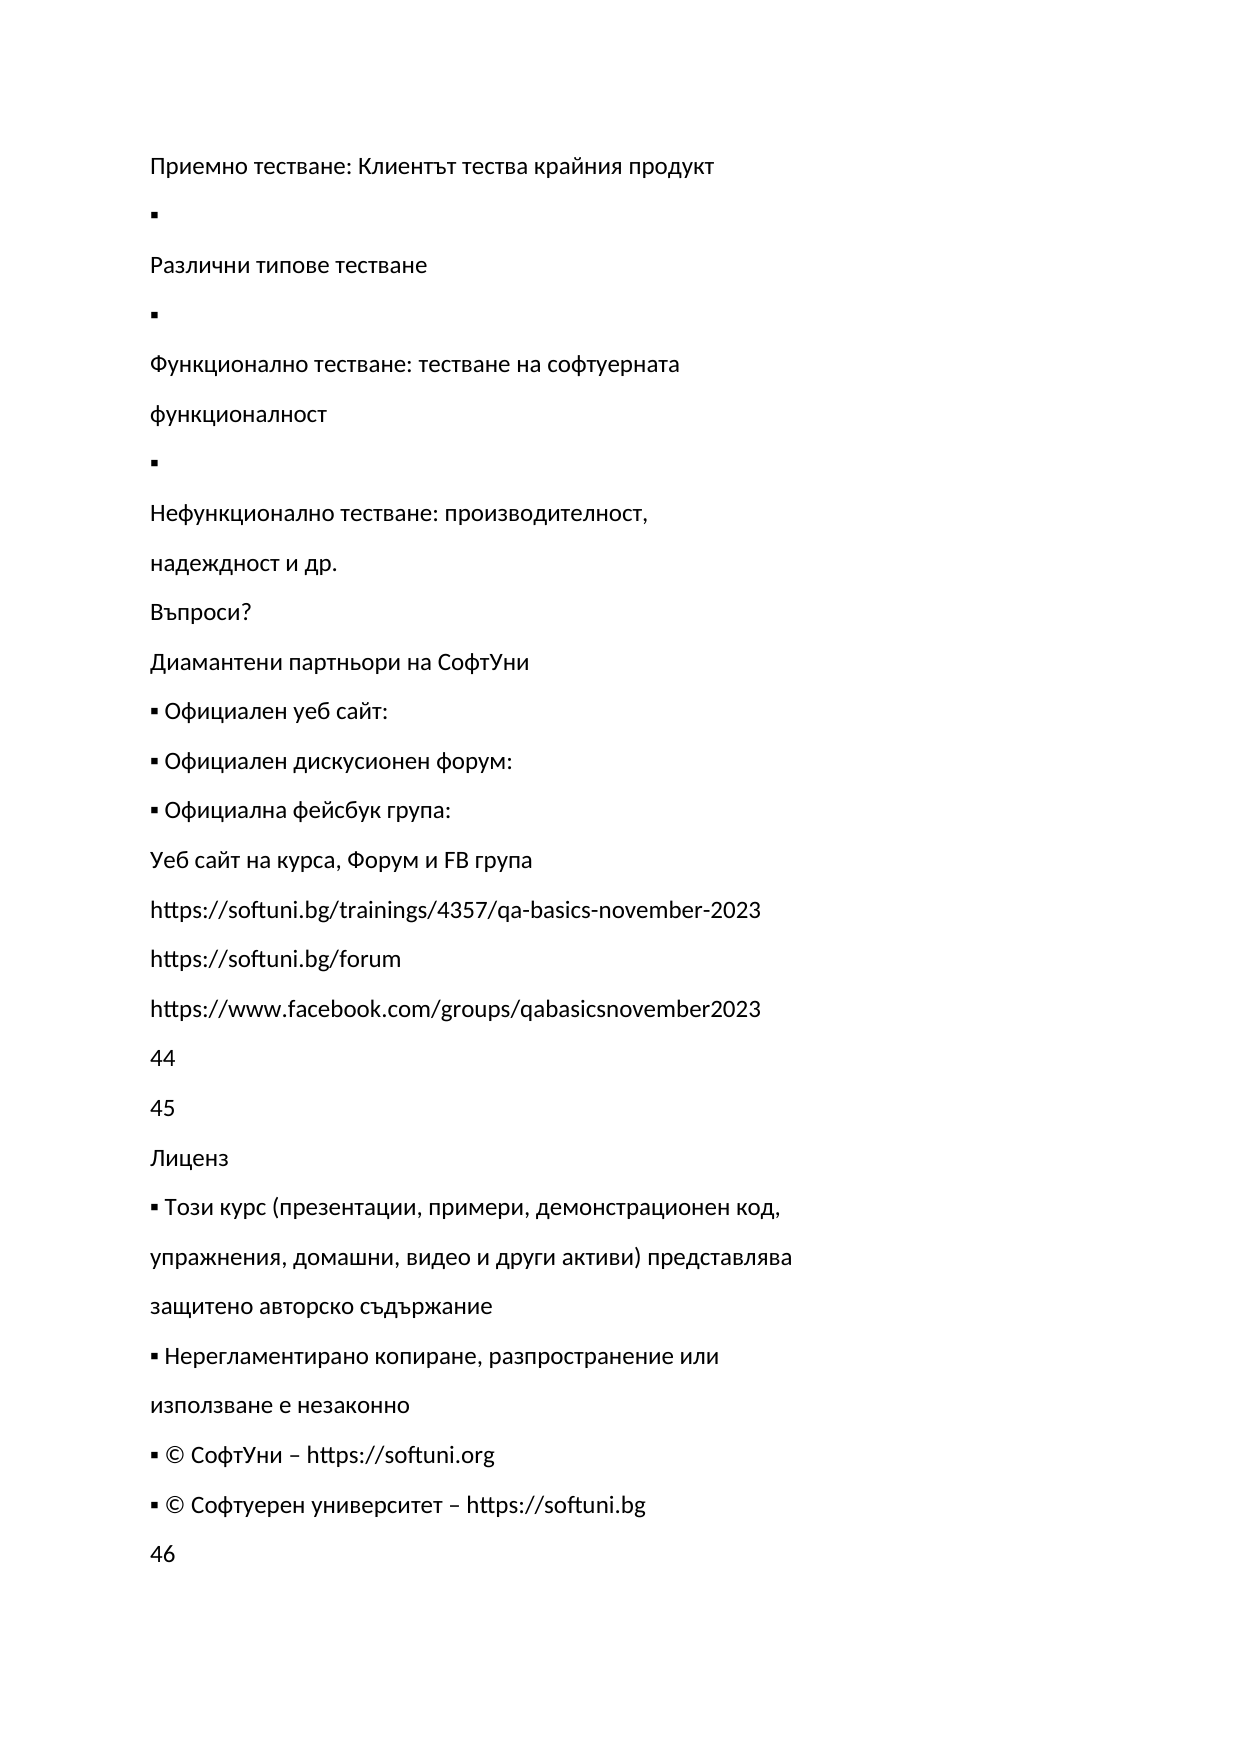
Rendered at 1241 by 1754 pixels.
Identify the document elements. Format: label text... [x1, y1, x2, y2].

text https://softuni.bg/trainings/4357/qa-basics-november-2023 [150, 894, 1090, 924]
text ▪ [150, 199, 1090, 230]
text 46 [150, 1538, 1090, 1569]
text Диамантени партньори на СофтУни [150, 646, 1090, 676]
text https://softuni.bg/forum [150, 943, 1090, 974]
text ▪ Официален дискусионен форум: [150, 745, 1090, 776]
text https://www.facebook.com/groups/qabasicsnovember2023 [150, 993, 1090, 1023]
text Нефункционално тестване: производителност, [150, 497, 1090, 528]
text ▪ [150, 299, 1090, 329]
text ▪ Този курс (презентации, примери, демонстрационен код, [150, 1191, 1090, 1222]
text ▪ Официален уеб сайт: [150, 695, 1090, 726]
text ▪ [150, 447, 1090, 478]
text ▪ © Софтуерен университет – https://softuni.bg [150, 1489, 1090, 1519]
text ▪ Официална фейсбук група: [150, 794, 1090, 825]
text Приемно тестване: Клиентът тества крайния продукт [150, 150, 1090, 181]
text Функционално тестване: тестване на софтуерната [150, 348, 1090, 379]
text функционалност [150, 398, 1090, 428]
text използване е незаконно [150, 1389, 1090, 1420]
text надеждност и др. [150, 547, 1090, 577]
text Лиценз [150, 1142, 1090, 1172]
text упражнения, домашни, видео и други активи) представлява [150, 1241, 1090, 1271]
text Различни типове тестване [150, 249, 1090, 280]
text Уеб сайт на курса, Форум и FB група [150, 844, 1090, 875]
text ▪ Нерегламентирано копиране, разпространение или [150, 1340, 1090, 1371]
text 45 [150, 1092, 1090, 1123]
text защитено авторско съдържание [150, 1290, 1090, 1321]
text Въпроси? [150, 596, 1090, 627]
text 44 [150, 1042, 1090, 1073]
text ▪ © СофтУни – https://softuni.org [150, 1439, 1090, 1470]
